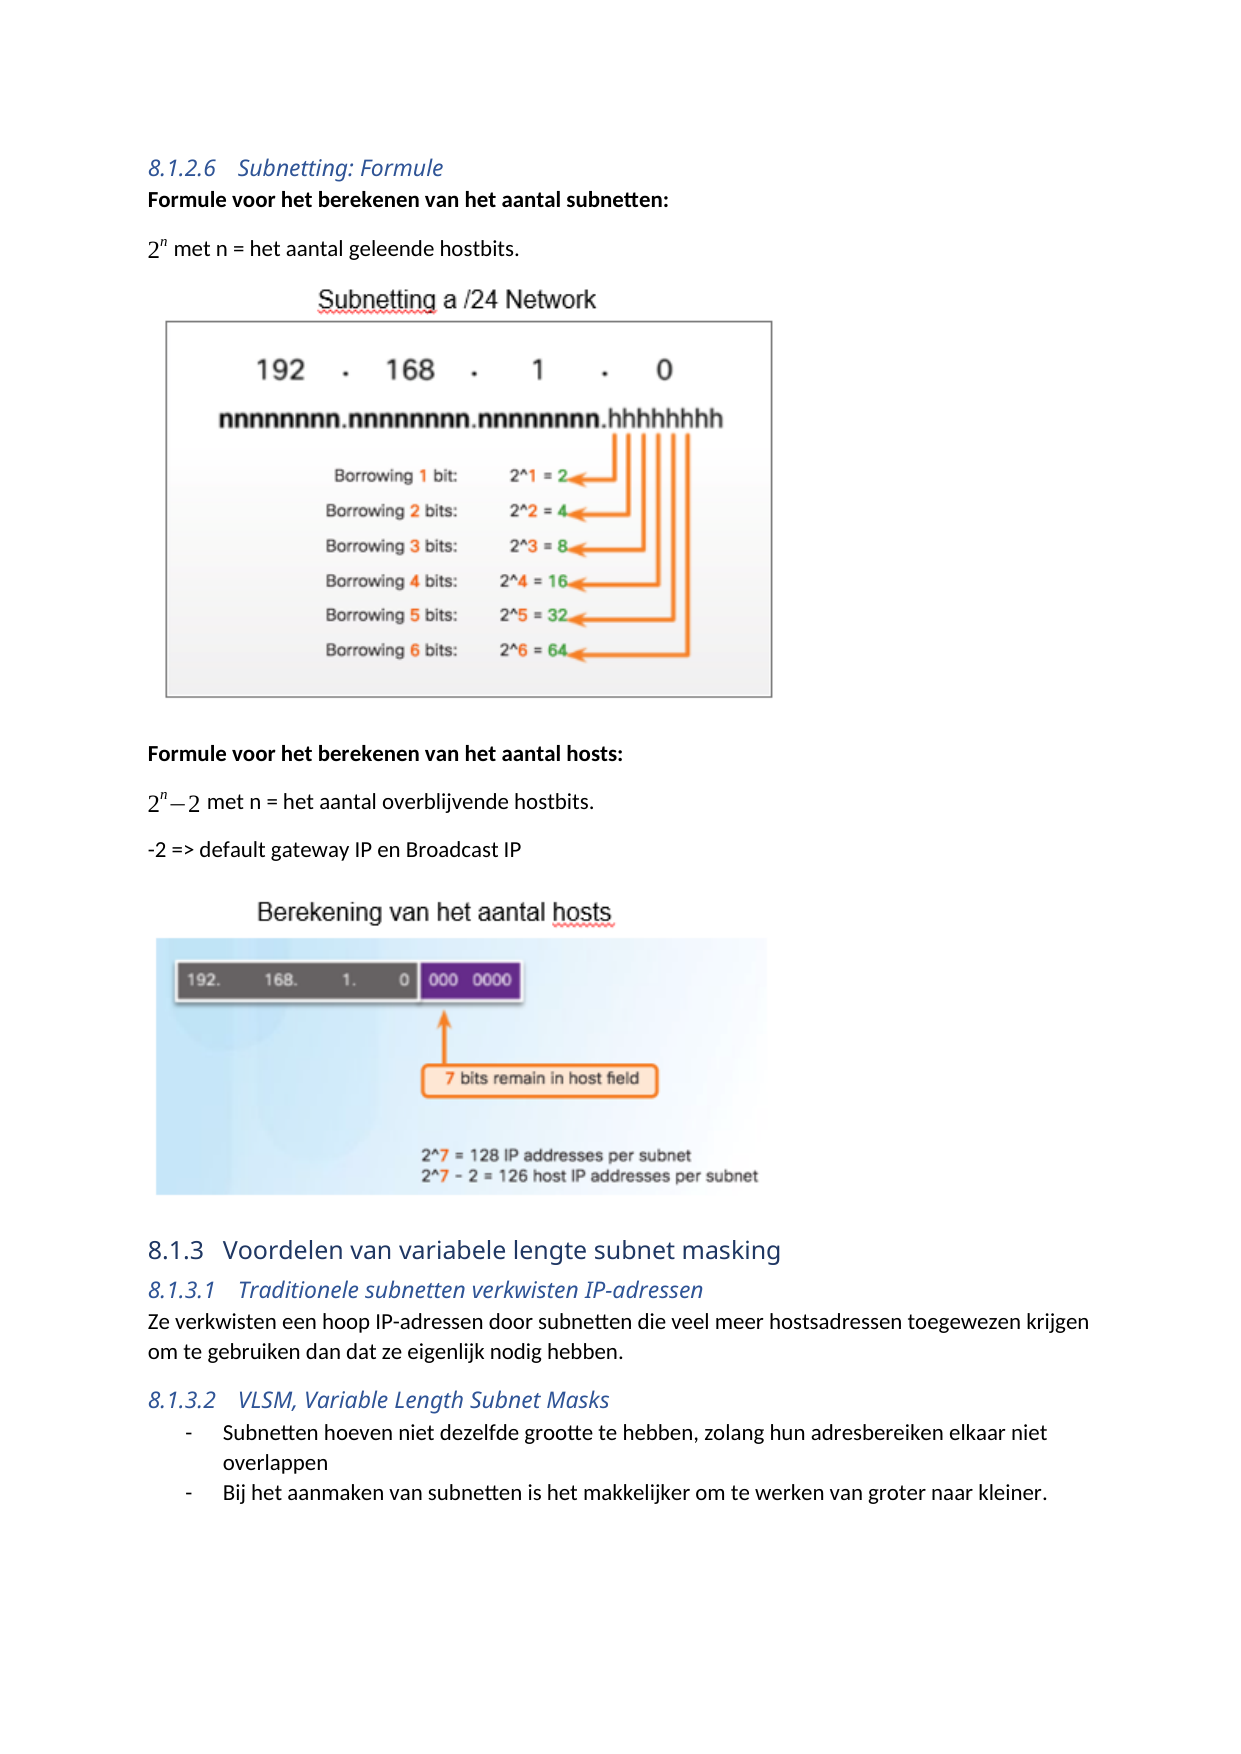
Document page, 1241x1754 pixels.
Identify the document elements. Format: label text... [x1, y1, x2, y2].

text met n = het aantal overblijvende hostbits. [148, 786, 1093, 817]
text met n = het aantal geleende hostbits. [148, 232, 1093, 263]
picture [147, 882, 789, 1214]
subtitle VLSM, Variable Length Subnet Masks [148, 1384, 1093, 1416]
list Subnetten hoeven niet dezelfde grootte te hebben, zolang hun adresbereiken elkaar niet overlappen [185, 1418, 1093, 1476]
picture [147, 282, 793, 720]
text -2 => default gateway IP en Broadcast IP [148, 836, 1093, 864]
subtitle Traditionele subnetten verkwisten IP-adressen [148, 1273, 1093, 1305]
subtitle Subnetting: Formule [148, 152, 1093, 183]
subtitle Voordelen van variabele lengte subnet masking [148, 1233, 1093, 1267]
text Formule voor het berekenen van het aantal subnetten: [148, 186, 1093, 213]
list Bij het aanmaken van subnetten is het makkelijker om te werken van groter naar kleiner. [185, 1478, 1093, 1507]
text Ze verkwisten een hoop IP-adressen door subnetten die veel meer hostsadressen toegewezen krijgen om te gebruiken dan dat ze eigenlijk nodig hebben. [148, 1307, 1093, 1366]
text Formule voor het berekenen van het aantal hosts: [148, 739, 1093, 767]
